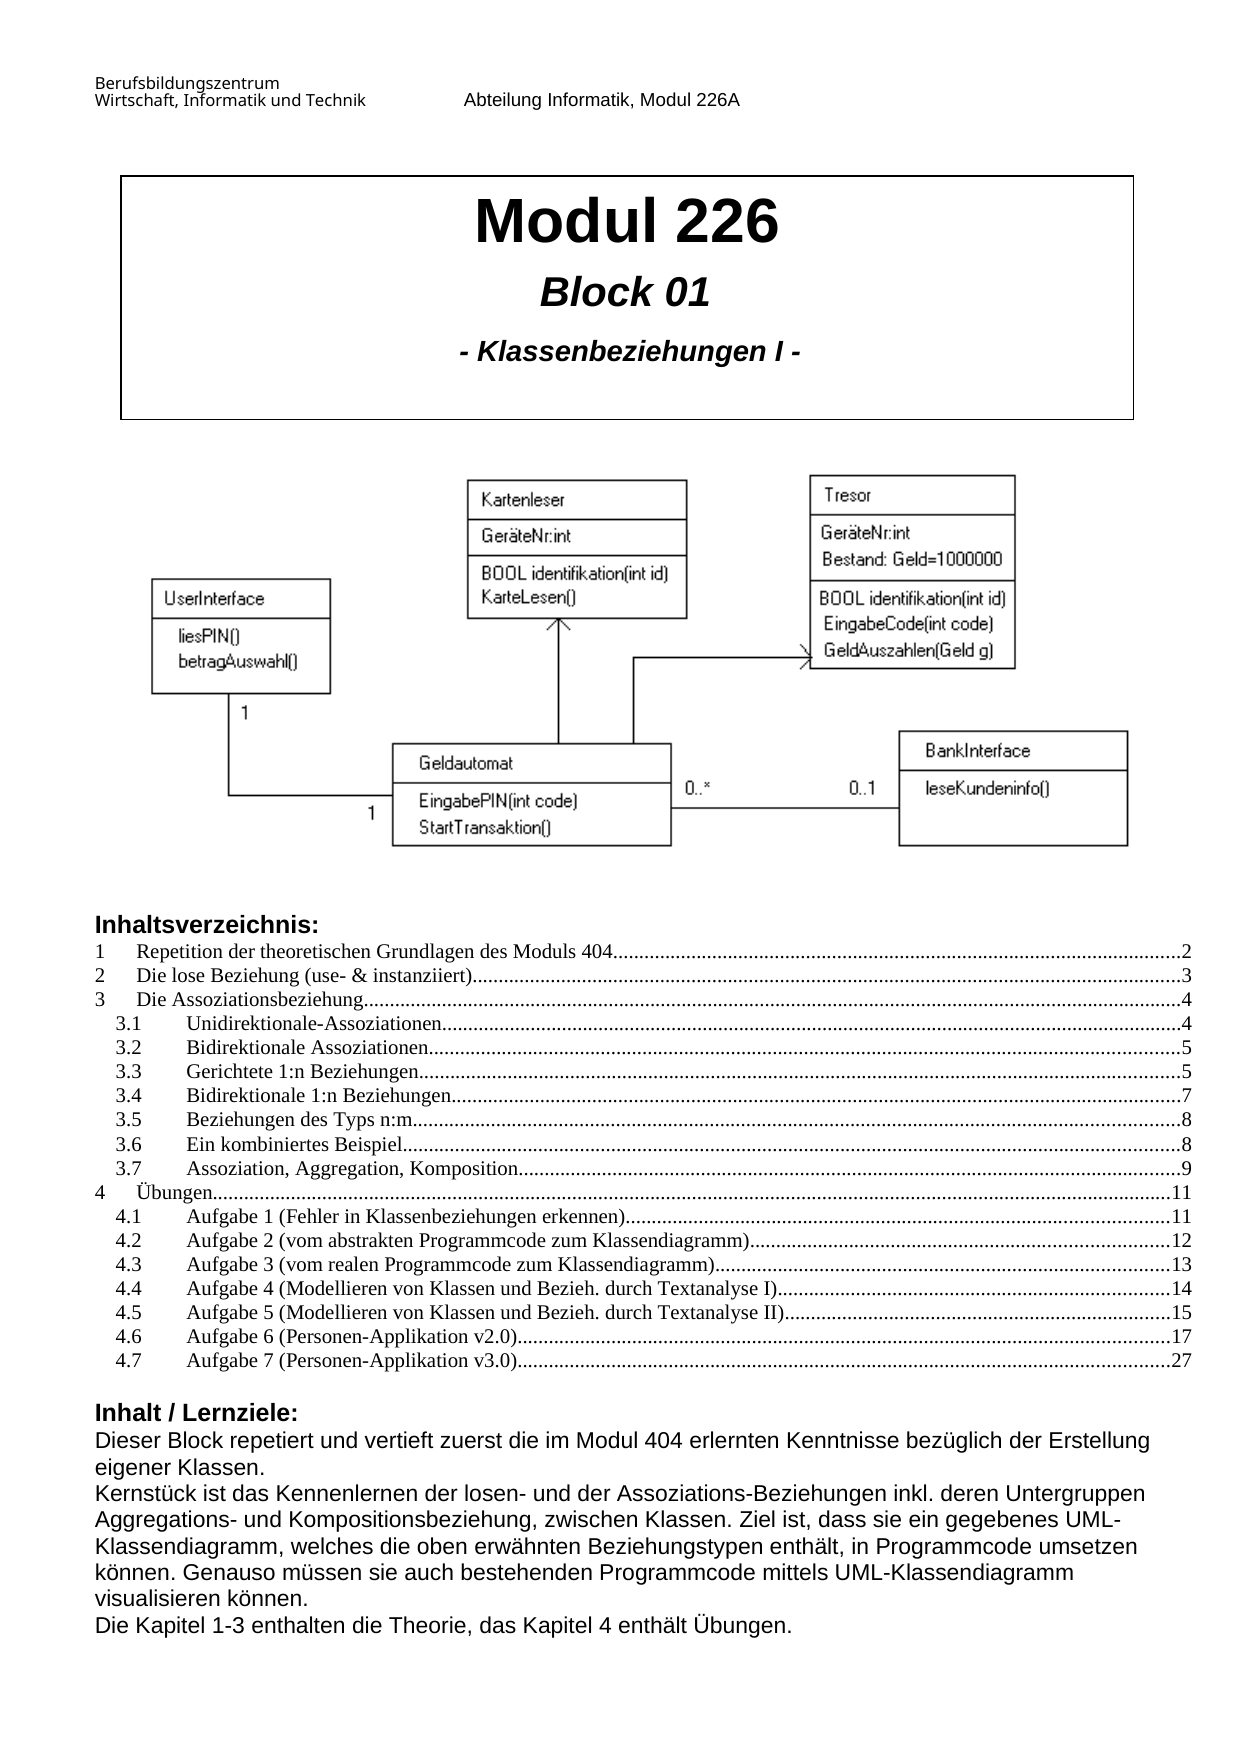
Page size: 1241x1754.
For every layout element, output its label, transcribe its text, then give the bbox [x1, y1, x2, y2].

text 4.3 Aufgabe 3 (vom realen Programmcode zum Klassendiagramm) 13 [115, 1252, 1193, 1276]
text 4.7 Aufgabe 7 (Personen-Applikation v3.0) 27 [115, 1348, 1193, 1372]
text 3.2 Bidirektionale Assoziationen 5 [115, 1035, 1193, 1059]
text 4.6 Aufgabe 6 (Personen-Applikation v2.0) 17 [115, 1324, 1193, 1348]
text 3 Die Assoziationsbeziehung 4 [94, 987, 1193, 1011]
text 3.4 Bidirektionale 1:n Beziehungen 7 [115, 1083, 1193, 1107]
text 4.5 Aufgabe 5 (Modellieren von Klassen und Bezieh. durch Textanalyse II) 15 [115, 1300, 1193, 1324]
text Kernstück ist das Kennenlernen der losen- und der Assoziations-Beziehungen inkl. deren Untergruppen Aggregations- und Kompositionsbeziehung, zwischen Klassen. Ziel ist, dass sie ein gegebenes UML-Klassendiagramm, welches die oben erwähnten Beziehungstypen enthält, in Programmcode umsetzen können. Genauso müssen sie auch bestehenden Programmcode mittels UML-Klassendiagramm visualisieren können. [94, 1480, 1193, 1612]
text 3.1 Unidirektionale-Assoziationen 4 [115, 1011, 1193, 1035]
text 1 Repetition der theoretischen Grundlagen des Moduls 404 2 [94, 939, 1193, 963]
text 4.4 Aufgabe 4 (Modellieren von Klassen und Bezieh. durch Textanalyse I) 14 [115, 1276, 1193, 1300]
text 3.6 Ein kombiniertes Beispiel 8 [115, 1131, 1193, 1156]
text Die Kapitel 1-3 enthalten die Theorie, das Kapitel 4 enthält Übungen. [94, 1612, 1193, 1638]
text 3.3 Gerichtete 1:n Beziehungen 5 [115, 1059, 1193, 1083]
text 2 Die lose Beziehung (use- & instanziiert) 3 [94, 963, 1193, 987]
text 3.7 Assoziation, Aggregation, Komposition 9 [115, 1156, 1193, 1179]
text Inhalt / Lernziele: [94, 1398, 1193, 1427]
text 4.1 Aufgabe 1 (Fehler in Klassenbeziehungen erkennen) 11 [115, 1204, 1193, 1228]
text 4 Übungen 11 [94, 1179, 1193, 1204]
text 4.2 Aufgabe 2 (vom abstrakten Programmcode zum Klassendiagramm) 12 [115, 1228, 1193, 1252]
text Inhaltsverzeichnis: [94, 910, 1193, 939]
picture [150, 461, 1138, 853]
text Dieser Block repetiert und vertieft zuerst die im Modul 404 erlernten Kenntnisse bezüglich der Erstellung eigener Klassen. [94, 1427, 1193, 1480]
text 3.5 Beziehungen des Typs n:m 8 [115, 1107, 1193, 1131]
